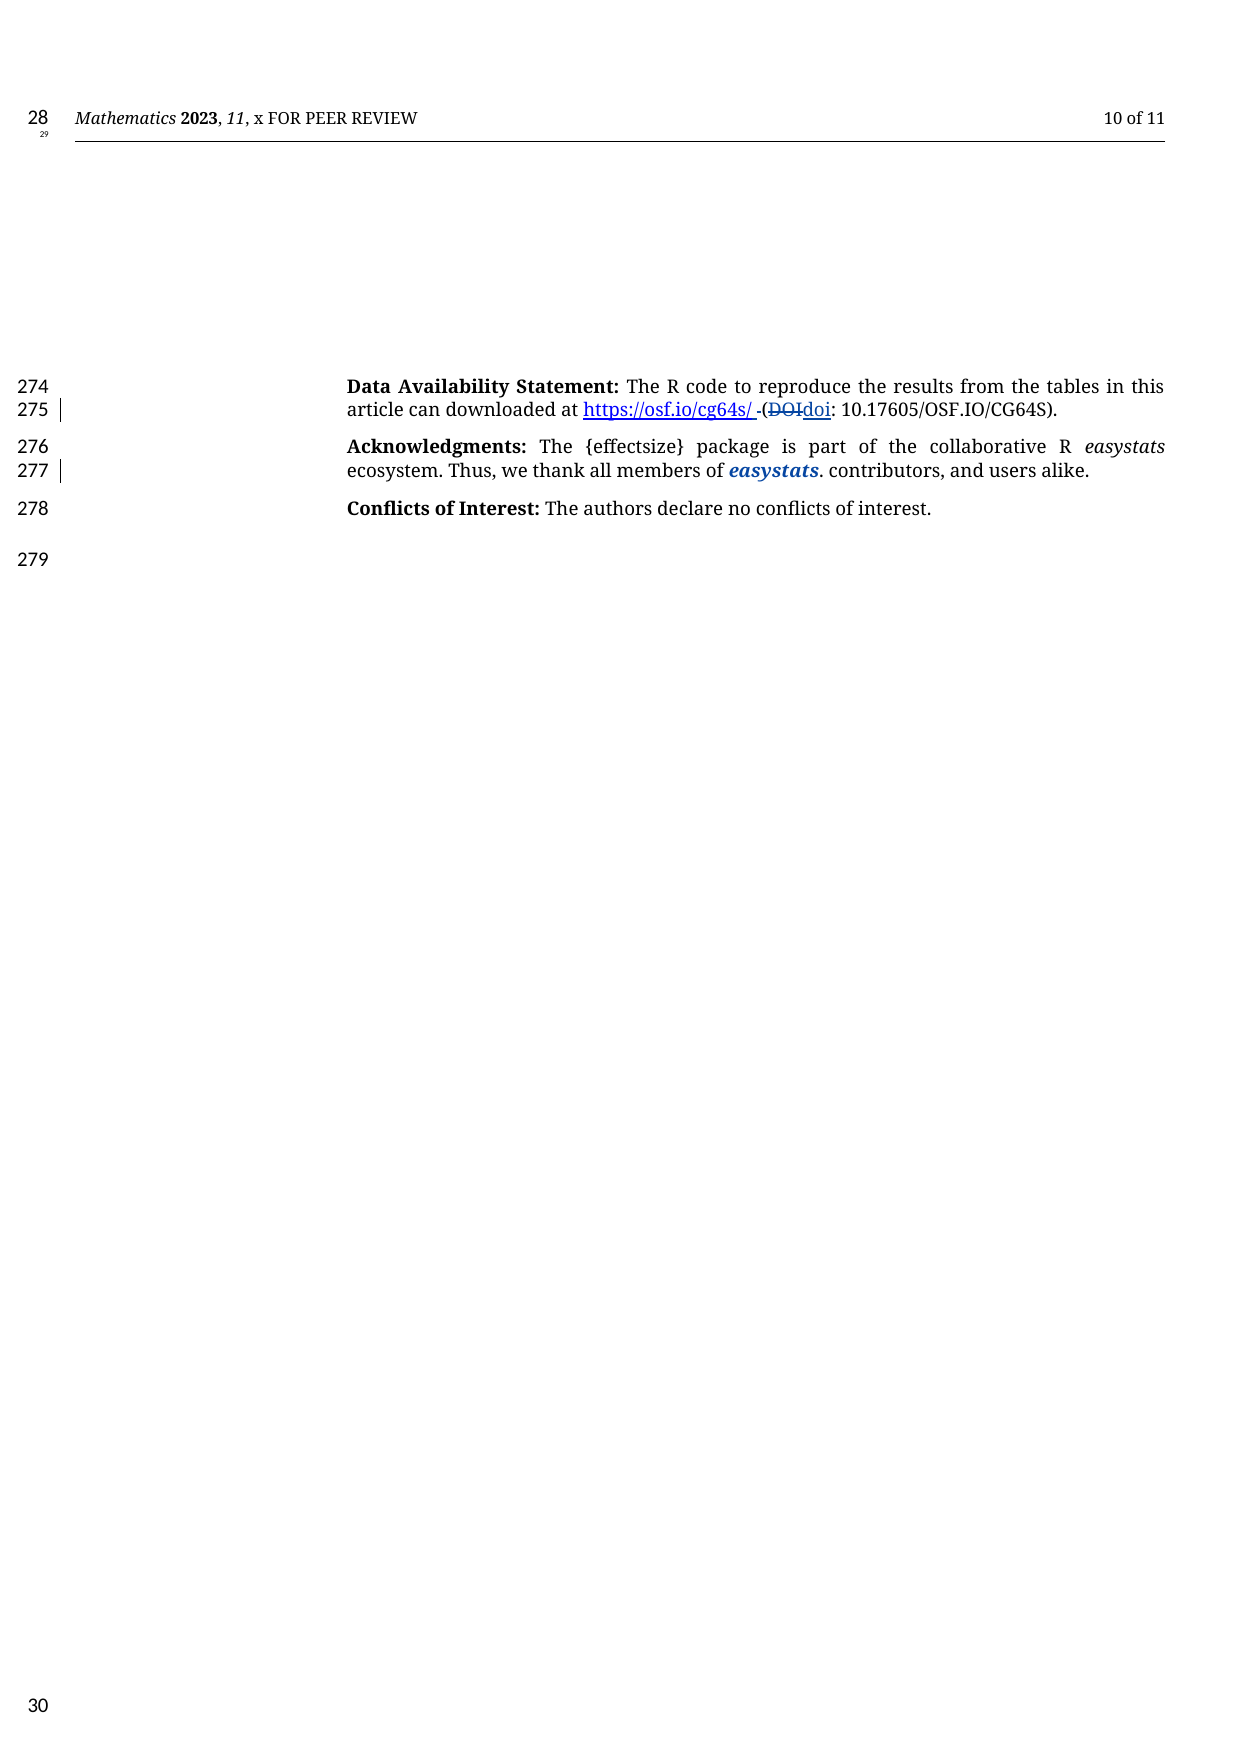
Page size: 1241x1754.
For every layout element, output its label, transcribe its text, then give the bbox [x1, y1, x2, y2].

text Acknowledgments: The {effectsize} package is part of the collaborative R easystats ecosystem. Thus, we thank all members of easystats. contributors, and users alike. [347, 435, 1165, 483]
text Conflicts of Interest: The authors declare no conflicts of interest. [347, 496, 1165, 520]
text Data Availability Statement: The R code to reproduce the results from the tables in this article can downloaded at https://osf.io/cg64s/(: 10.17605/OSF.IO/CG64S). [347, 374, 1165, 422]
